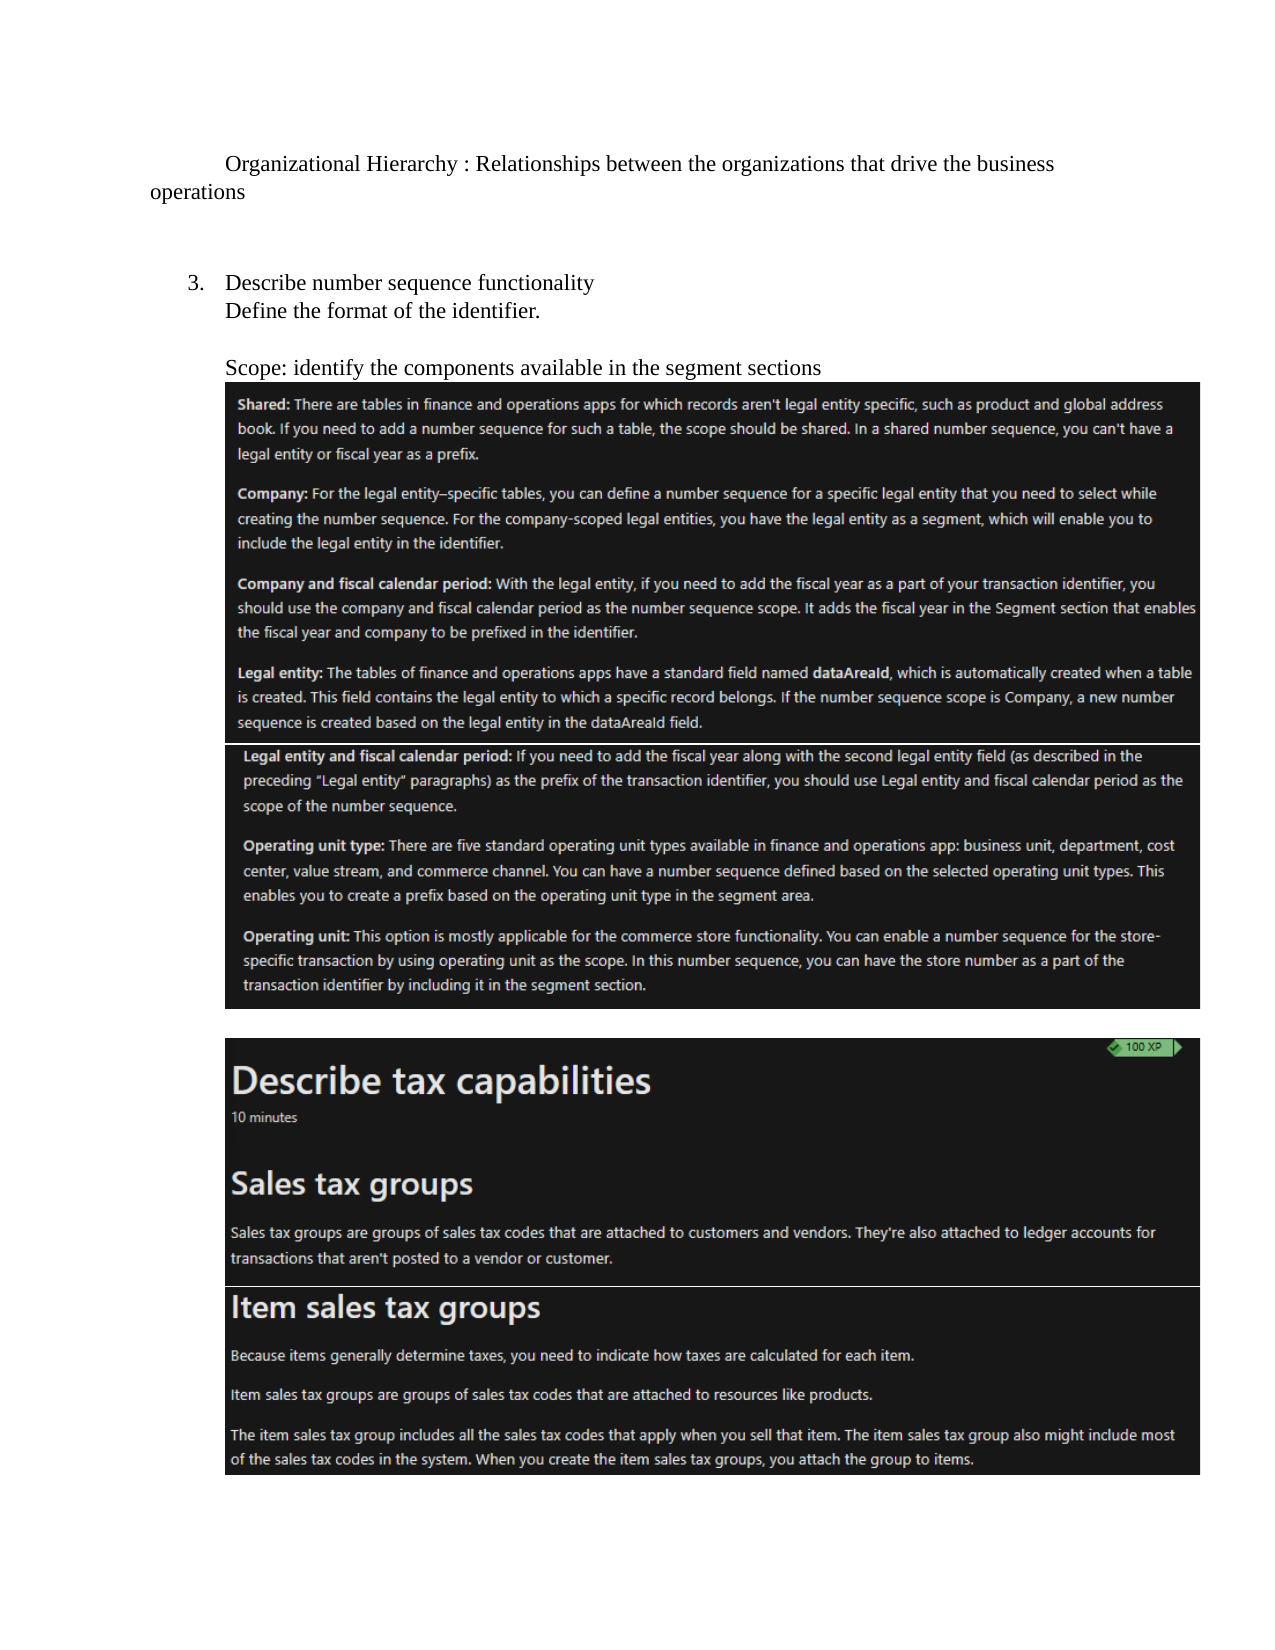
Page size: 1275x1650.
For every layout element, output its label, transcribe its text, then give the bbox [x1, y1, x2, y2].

picture [225, 1038, 1200, 1286]
list Define the format of the identifier. [225, 297, 1125, 323]
list Describe number sequence functionality [187, 269, 1125, 295]
picture [225, 745, 1200, 1009]
picture [225, 382, 1200, 743]
text Organizational Hierarchy : Relationships between the organizations that drive the business operations [150, 150, 1125, 205]
picture [225, 1287, 1200, 1475]
list Scope: identify the components available in the segment sections [225, 354, 1125, 380]
